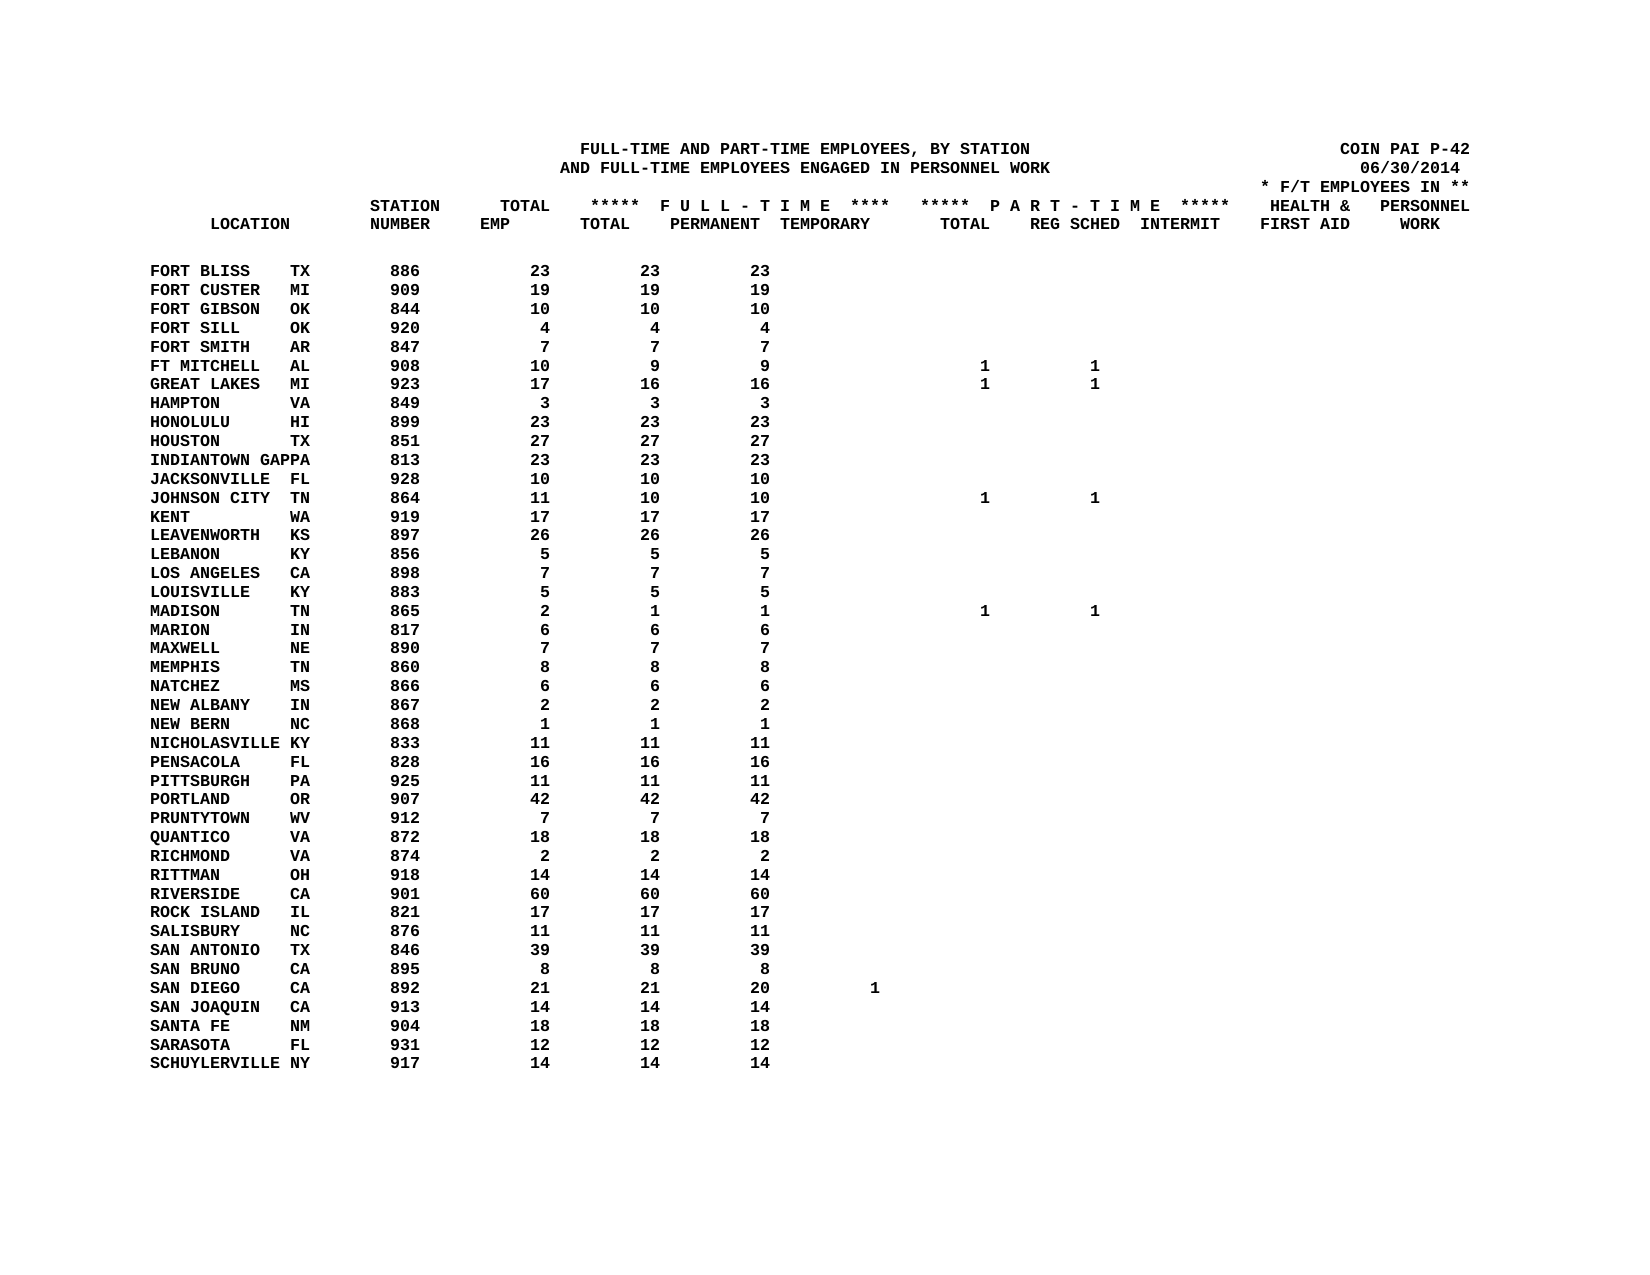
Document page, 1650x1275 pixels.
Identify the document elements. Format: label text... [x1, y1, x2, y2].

text * F/T EMPLOYEES IN ** [150, 178, 1500, 197]
text LOUISVILLE KY 883 5 5 5 [150, 583, 1500, 602]
text SCHUYLERVILLE NY 917 14 14 14 [150, 1055, 1500, 1074]
text INDIANTOWN GAPPA 813 23 23 23 [150, 452, 1500, 470]
text PITTSBURGH PA 925 11 11 11 [150, 772, 1500, 791]
text MEMPHIS TN 860 8 8 8 [150, 659, 1500, 678]
text PENSACOLA FL 828 16 16 16 [150, 753, 1500, 772]
text ROCK ISLAND IL 821 17 17 17 [150, 904, 1500, 923]
text AND FULL-TIME EMPLOYEES ENGAGED IN PERSONNEL WORK 06/30/2014 [150, 159, 1500, 178]
text HAMPTON VA 849 3 3 3 [150, 395, 1500, 414]
text RICHMOND VA 874 2 2 2 [150, 847, 1500, 866]
text PORTLAND OR 907 42 42 42 [150, 791, 1500, 810]
text SALISBURY NC 876 11 11 11 [150, 923, 1500, 942]
text LEAVENWORTH KS 897 26 26 26 [150, 527, 1500, 546]
text JACKSONVILLE FL 928 10 10 10 [150, 470, 1500, 489]
text MADISON TN 865 2 1 1 1 1 [150, 602, 1500, 621]
text SARASOTA FL 931 12 12 12 [150, 1036, 1500, 1055]
text NEW BERN NC 868 1 1 1 [150, 716, 1500, 734]
text NATCHEZ MS 866 6 6 6 [150, 678, 1500, 697]
text LEBANON KY 856 5 5 5 [150, 546, 1500, 565]
text LOCATION NUMBER EMP TOTAL PERMANENT TEMPORARY TOTAL REG SCHED INTERMIT FIRST AID WORK [150, 216, 1500, 235]
text MARION IN 817 6 6 6 [150, 621, 1500, 640]
text SANTA FE NM 904 18 18 18 [150, 1017, 1500, 1036]
text FORT GIBSON OK 844 10 10 10 [150, 301, 1500, 319]
text PRUNTYTOWN WV 912 7 7 7 [150, 810, 1500, 829]
text FORT CUSTER MI 909 19 19 19 [150, 282, 1500, 301]
text SAN BRUNO CA 895 8 8 8 [150, 961, 1500, 979]
text HOUSTON TX 851 27 27 27 [150, 433, 1500, 452]
text FT MITCHELL AL 908 10 9 9 1 1 [150, 357, 1500, 376]
text SAN DIEGO CA 892 21 21 20 1 [150, 979, 1500, 998]
text RIVERSIDE CA 901 60 60 60 [150, 885, 1500, 904]
text NEW ALBANY IN 867 2 2 2 [150, 697, 1500, 716]
text FORT SMITH AR 847 7 7 7 [150, 338, 1500, 357]
text RITTMAN OH 918 14 14 14 [150, 866, 1500, 885]
text FORT SILL OK 920 4 4 4 [150, 319, 1500, 338]
text FULL-TIME AND PART-TIME EMPLOYEES, BY STATION COIN PAI P-42 [150, 141, 1500, 159]
text NICHOLASVILLE KY 833 11 11 11 [150, 734, 1500, 753]
text SAN ANTONIO TX 846 39 39 39 [150, 942, 1500, 961]
text KENT WA 919 17 17 17 [150, 508, 1500, 527]
text JOHNSON CITY TN 864 11 10 10 1 1 [150, 489, 1500, 508]
text FORT BLISS TX 886 23 23 23 [150, 263, 1500, 282]
text SAN JOAQUIN CA 913 14 14 14 [150, 998, 1500, 1017]
text HONOLULU HI 899 23 23 23 [150, 414, 1500, 433]
text STATION TOTAL ***** F U L L - T I M E **** ***** P A R T - T I M E ***** HEALTH & PERSONNEL [150, 197, 1500, 216]
text GREAT LAKES MI 923 17 16 16 1 1 [150, 376, 1500, 395]
text LOS ANGELES CA 898 7 7 7 [150, 565, 1500, 583]
text QUANTICO VA 872 18 18 18 [150, 829, 1500, 847]
text MAXWELL NE 890 7 7 7 [150, 640, 1500, 659]
